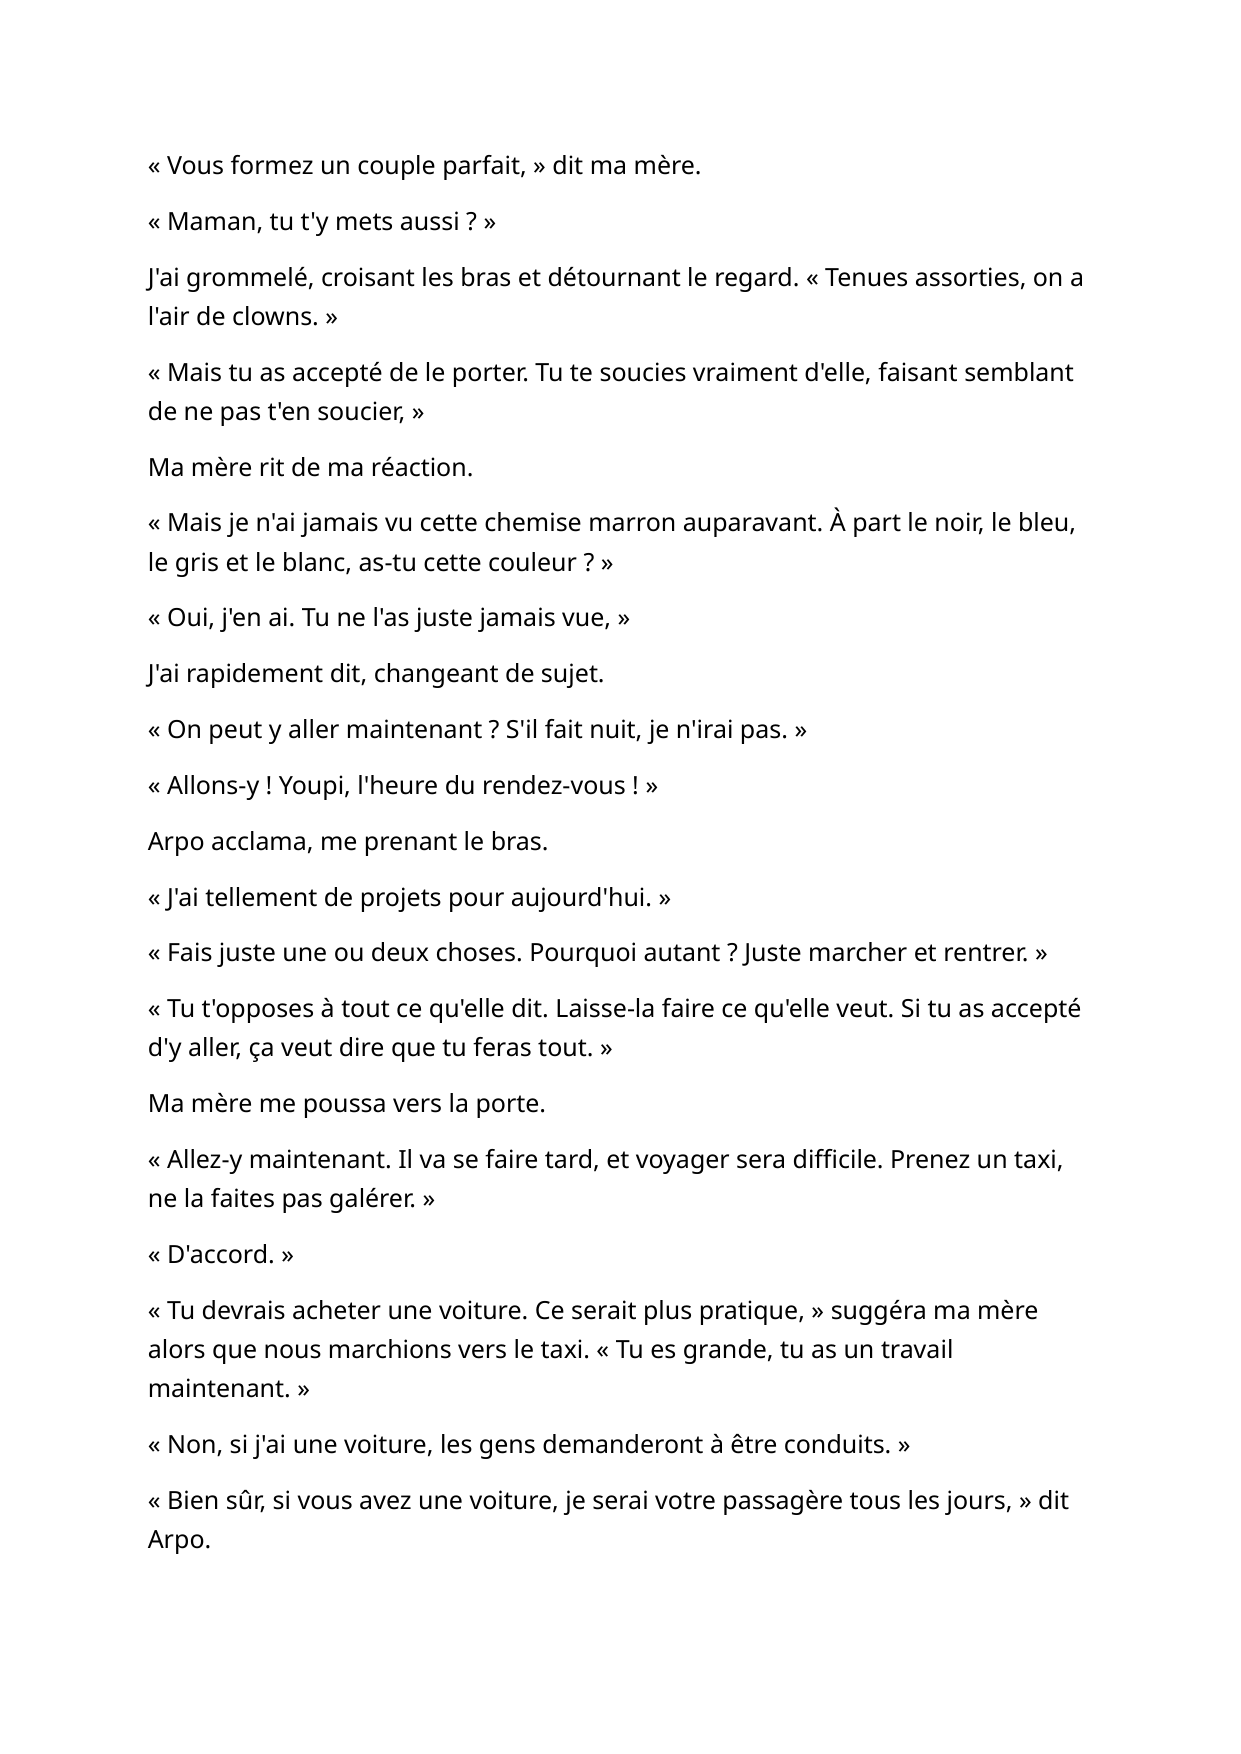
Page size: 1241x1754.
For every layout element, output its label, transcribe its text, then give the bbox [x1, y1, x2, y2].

text « D'accord. » [148, 1237, 1093, 1271]
text « Allons-y ! Youpi, l'heure du rendez-vous ! » [148, 768, 1093, 802]
text « On peut y aller maintenant ? S'il fait nuit, je n'irai pas. » [148, 712, 1093, 746]
text « Mais tu as accepté de le porter. Tu te soucies vraiment d'elle, faisant semblant de ne pas t'en soucier, » [148, 354, 1093, 427]
text « Vous formez un couple parfait, » dit ma mère. [148, 148, 1093, 182]
text « J'ai tellement de projets pour aujourd'hui. » [148, 879, 1093, 913]
text J'ai grommelé, croisant les bras et détournant le regard. « Tenues assorties, on a l'air de clowns. » [148, 259, 1093, 332]
text Arpo acclama, me prenant le bras. [148, 823, 1093, 857]
text « Maman, tu t'y mets aussi ? » [148, 203, 1093, 237]
text « Oui, j'en ai. Tu ne l'as juste jamais vue, » [148, 600, 1093, 634]
text « Fais juste une ou deux choses. Pourquoi autant ? Juste marcher et rentrer. » [148, 935, 1093, 969]
text « Allez-y maintenant. Il va se faire tard, et voyager sera difficile. Prenez un taxi, ne la faites pas galérer. » [148, 1142, 1093, 1215]
text « Non, si j'ai une voiture, les gens demanderont à être conduits. » [148, 1427, 1093, 1461]
text Ma mère rit de ma réaction. [148, 449, 1093, 483]
text « Tu devrais acheter une voiture. Ce serait plus pratique, » suggéra ma mère alors que nous marchions vers le taxi. « Tu es grande, tu as un travail maintenant. » [148, 1293, 1093, 1405]
text « Bien sûr, si vous avez une voiture, je serai votre passagère tous les jours, » dit Arpo. [148, 1483, 1093, 1556]
text J'ai rapidement dit, changeant de sujet. [148, 656, 1093, 690]
text « Mais je n'ai jamais vu cette chemise marron auparavant. À part le noir, le bleu, le gris et le blanc, as-tu cette couleur ? » [148, 505, 1093, 578]
text Ma mère me poussa vers la porte. [148, 1086, 1093, 1120]
text « Tu t'opposes à tout ce qu'elle dit. Laisse-la faire ce qu'elle veut. Si tu as accepté d'y aller, ça veut dire que tu feras tout. » [148, 991, 1093, 1064]
